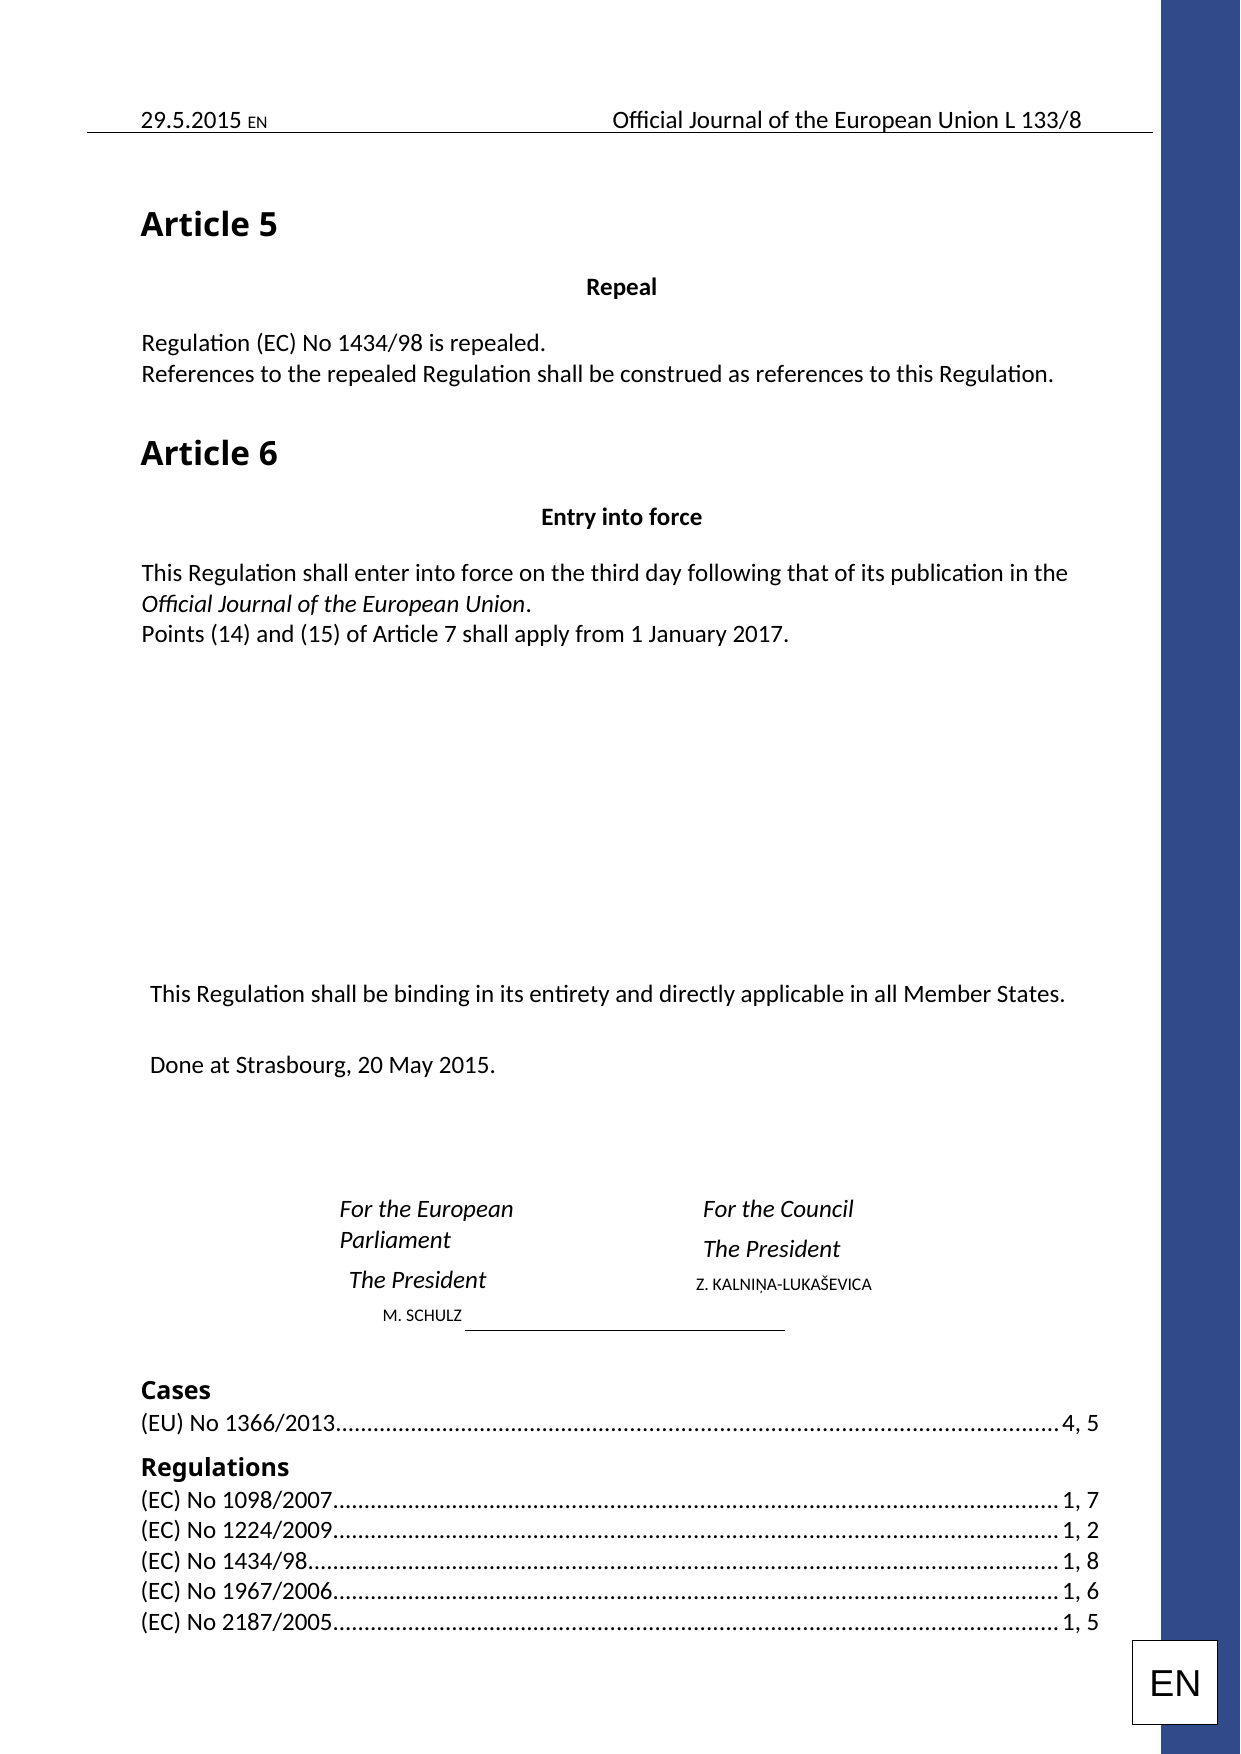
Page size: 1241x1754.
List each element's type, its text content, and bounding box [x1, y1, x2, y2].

table_header For the Council The President Z. KALNIŅA-LUKAŠEVICA [554, 1194, 914, 1330]
text (EC) No 1434/98 1, 8 [140, 1545, 1100, 1575]
text Entry into force [141, 501, 1102, 531]
text (EC) No 1967/2006 1, 6 [140, 1575, 1100, 1606]
text References to the repealed Regulation shall be construed as references to this Regulation. [141, 358, 1100, 389]
text This Regulation shall be binding in its entirety and directly applicable in all Member States. [150, 978, 1100, 1009]
subtitle Article 5 [140, 200, 1100, 246]
subtitle Article 6 [140, 430, 1100, 475]
text (EC) No 2187/2005 1, 5 [140, 1606, 1100, 1636]
text Regulation (EC) No 1434/98 is repealed. [141, 328, 1100, 358]
text This Regulation shall enter into force on the third day following that of its publication in the Official Journal of the European Union. [141, 557, 1100, 618]
text Points (14) and (15) of Article 7 shall apply from 1 January 2017. [141, 618, 1100, 649]
subtitle Regulations [140, 1450, 1100, 1484]
table_header For the European Parliament The President M. SCHULZ [330, 1194, 554, 1330]
text (EC) No 1224/2009 1, 2 [140, 1514, 1100, 1545]
text (EU) No 1366/2013 4, 5 [140, 1407, 1100, 1437]
text (EC) No 1098/2007 1, 7 [140, 1484, 1100, 1514]
text Done at Strasbourg, 20 May 2015. [150, 1049, 1100, 1080]
text Repeal [141, 271, 1102, 302]
subtitle Cases [140, 1373, 1100, 1407]
